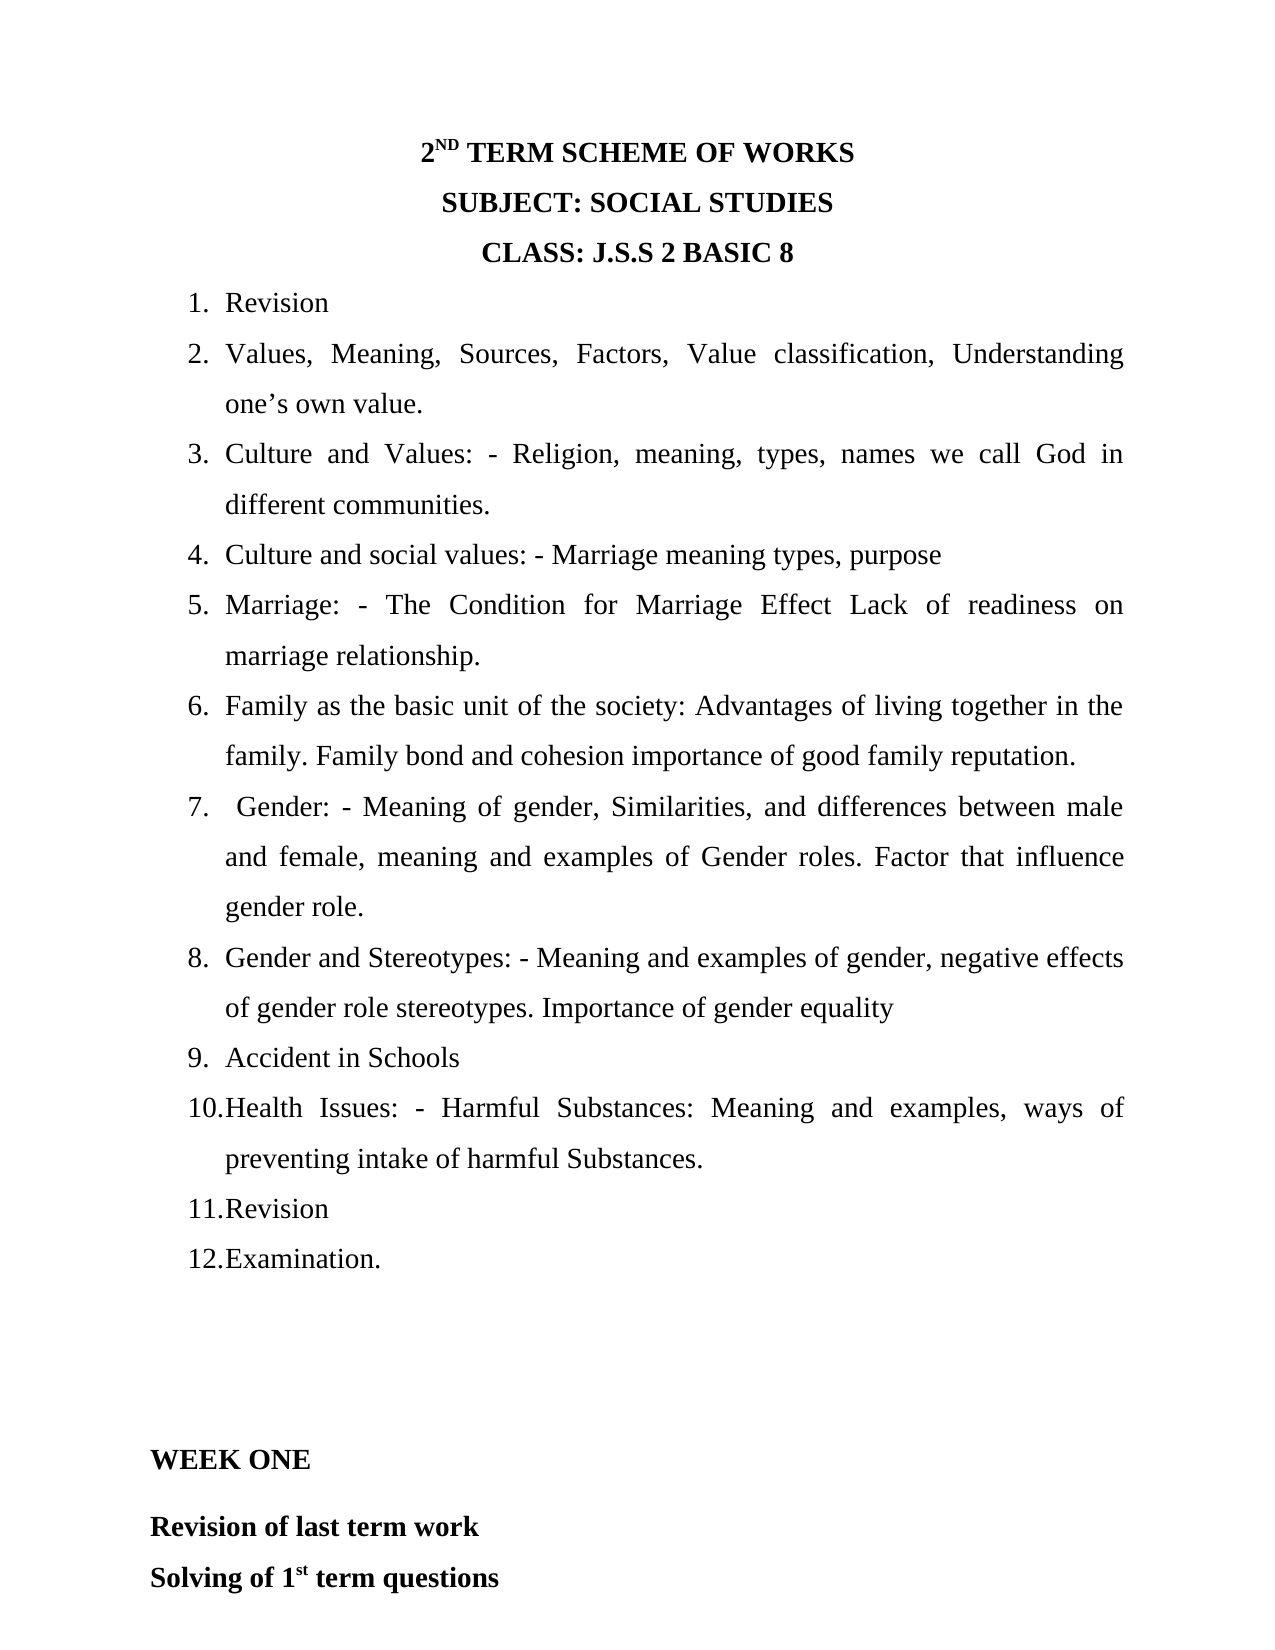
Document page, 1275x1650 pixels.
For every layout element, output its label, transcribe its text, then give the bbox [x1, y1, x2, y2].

list Health Issues: - Harmful Substances: Meaning and examples, ways of preventing intake of harmful Substances. [187, 1091, 1125, 1174]
list Gender and Stereotypes: - Meaning and examples of gender, negative effects of gender role stereotypes. Importance of gender equality [187, 940, 1125, 1023]
list Accident in Schools [187, 1040, 1125, 1074]
text SUBJECT: SOCIAL STUDIES [150, 185, 1125, 218]
text CLASS: J.S.S 2 BASIC 8 [150, 235, 1125, 269]
text WEEK ONE [150, 1442, 1125, 1476]
list Family as the basic unit of the society: Advantages of living together in the family. Family bond and cohesion importance of good family reputation. [187, 688, 1125, 772]
list Revision [187, 286, 1125, 319]
list Gender: - Meaning of gender, Similarities, and differences between male and female, meaning and examples of Gender roles. Factor that influence gender role. [187, 789, 1125, 923]
list Values, Meaning, Sources, Factors, Value classification, Understanding one’s own value. [187, 336, 1125, 420]
list Marriage: - The Condition for Marriage Effect Lack of readiness on marriage relationship. [187, 587, 1125, 671]
list Culture and social values: - Marriage meaning types, purpose [187, 537, 1125, 571]
text Solving of 1st term questions [150, 1560, 1125, 1593]
list Culture and Values: - Religion, meaning, types, names we call God in different communities. [187, 437, 1125, 520]
text Revision of last term work [150, 1509, 1125, 1543]
list Examination. [187, 1242, 1125, 1275]
text 2ND TERM SCHEME OF WORKS [150, 135, 1125, 168]
list Revision [187, 1191, 1125, 1225]
